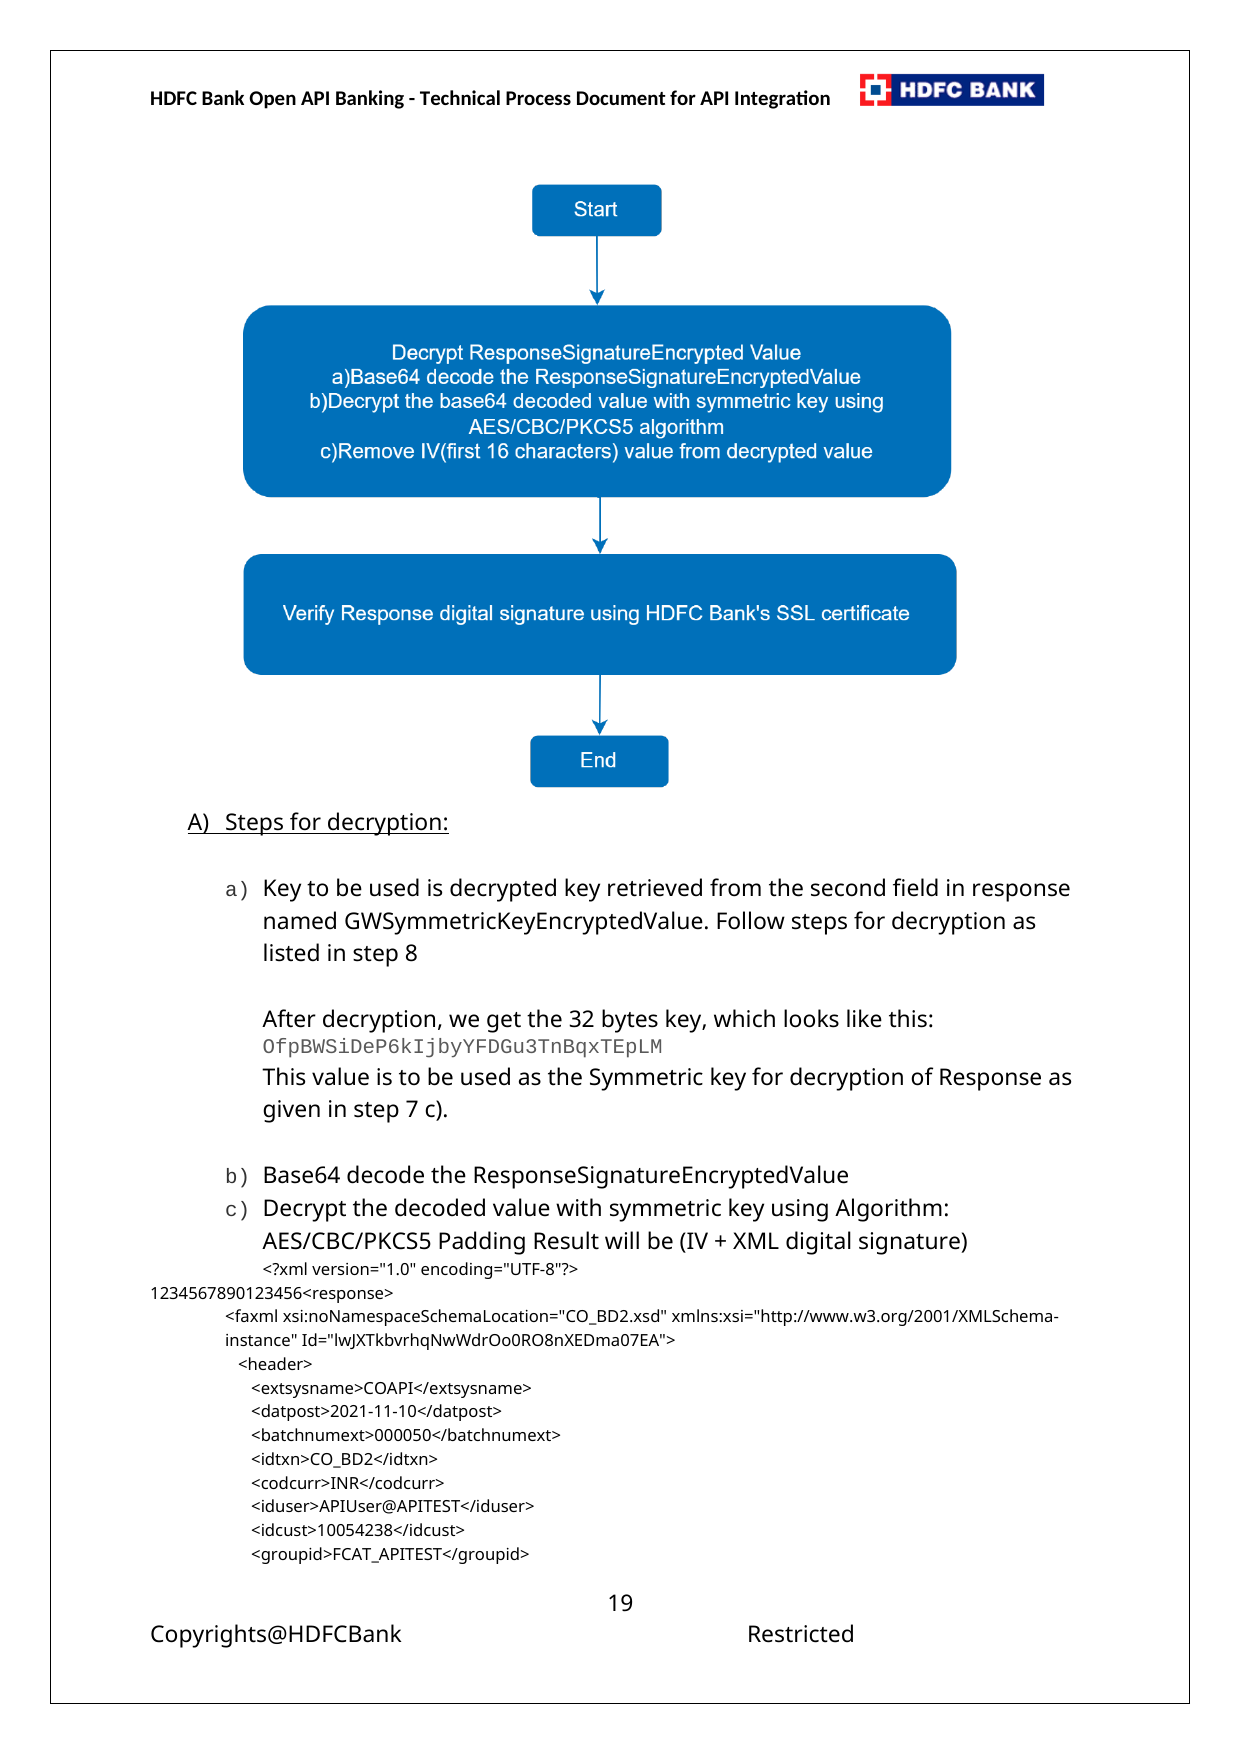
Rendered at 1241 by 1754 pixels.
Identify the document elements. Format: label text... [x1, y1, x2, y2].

picture [225, 167, 976, 805]
list Decrypt the decoded value with symmetric key using Algorithm: AES/CBC/PKCS5 Padding Result will be (IV + XML digital signature) [225, 1192, 1090, 1256]
text <groupid>FCAT_APITEST</groupid> [225, 1542, 1090, 1565]
text <datpost>2021-11-10</datpost> [225, 1400, 1090, 1423]
list Key to be used is decrypted key retrieved from the second field in response named GWSymmetricKeyEncryptedValue. Follow steps for decryption as listed in step 8 [225, 872, 1090, 969]
list Steps for decryption: [187, 806, 1090, 837]
list Base64 decode the ResponseSignatureEncryptedValue [225, 1159, 1090, 1190]
text <extsysname>COAPI</extsysname> [225, 1376, 1090, 1399]
text <idtxn>CO_BD2</idtxn> [225, 1447, 1090, 1470]
text 1234567890123456<response> [150, 1281, 1090, 1304]
text <?xml version="1.0" encoding="UTF-8"?> [262, 1257, 1090, 1280]
text <faxml xsi:noNamespaceSchemaLocation="CO_BD2.xsd" xmlns:xsi="http://www.w3.org/2001/XMLSchema-instance" Id="lwJXTkbvrhqNwWdrOo0RO8nXEDma07EA"> [225, 1305, 1090, 1351]
text OfpBWSiDeP6kIjbyYFDGu3TnBqxTEpLM [262, 1036, 1090, 1059]
text This value is to be used as the Symmetric key for decryption of Response as given in step 7 c). [262, 1061, 1090, 1125]
text <idcust>10054238</idcust> [225, 1519, 1090, 1541]
text <codcurr>INR</codcurr> [225, 1471, 1090, 1494]
text <header> [225, 1352, 1090, 1375]
text <batchnumext>000050</batchnumext> [225, 1424, 1090, 1446]
text <iduser>APIUser@APITEST</iduser> [225, 1495, 1090, 1518]
text After decryption, we get the 32 bytes key, which looks like this: [262, 1003, 1090, 1034]
